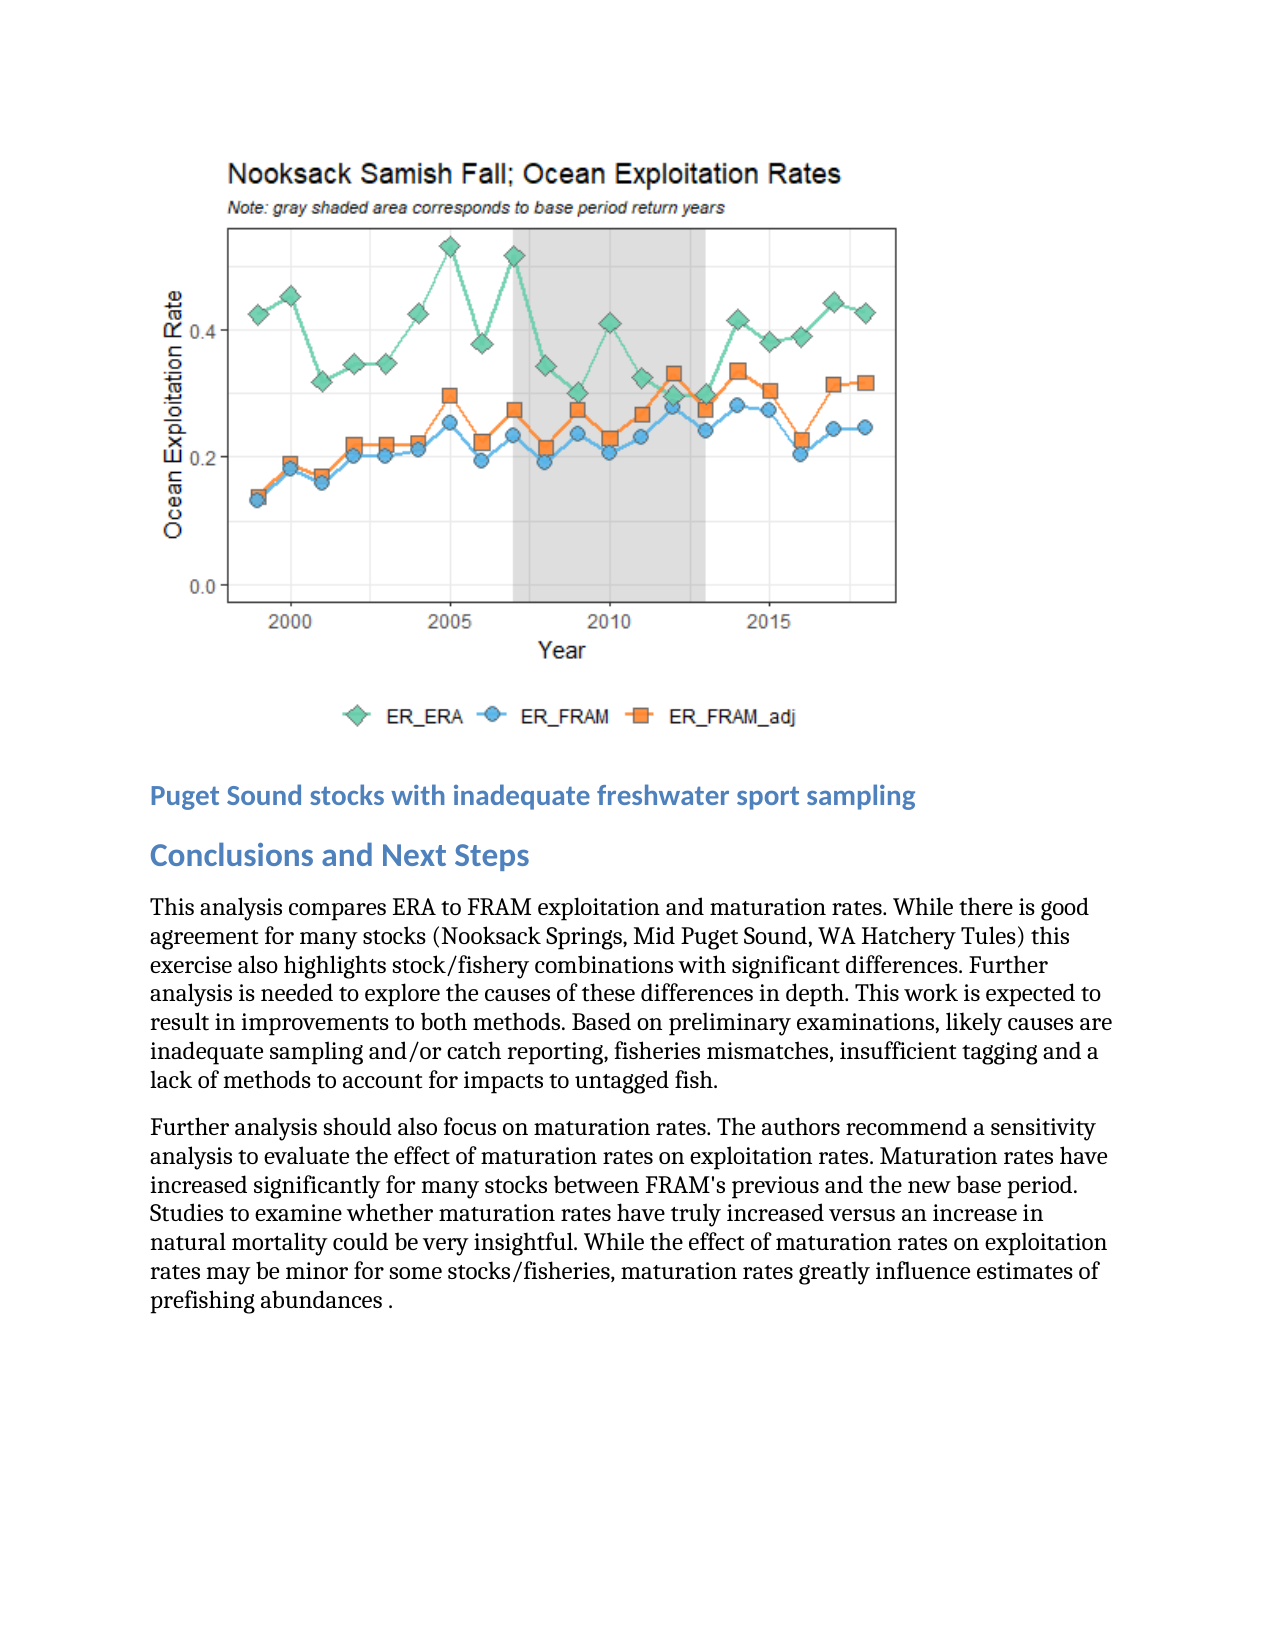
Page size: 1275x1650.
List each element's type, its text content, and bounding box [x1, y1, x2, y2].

text Further analysis should also focus on maturation rates. The authors recommend a sensitivity analysis to evaluate the effect of maturation rates on exploitation rates. Maturation rates have increased significantly for many stocks between FRAM's previous and the new base period. Studies to examine whether maturation rates have truly increased versus an increase in natural mortality could be very insightful. While the effect of maturation rates on exploitation rates may be minor for some stocks/fisheries, maturation rates greatly influence estimates of prefishing abundances . [150, 1113, 1125, 1314]
subtitle Puget Sound stocks with inadequate freshwater sport sampling [150, 777, 1125, 813]
picture [150, 150, 908, 757]
subtitle Conclusions and Next Steps [150, 834, 1125, 874]
text This analysis compares ERA to FRAM exploitation and maturation rates. While there is good agreement for many stocks (Nooksack Springs, Mid Puget Sound, WA Hatchery Tules) this exercise also highlights stock/fishery combinations with significant differences. Further analysis is needed to explore the causes of these differences in depth. This work is expected to result in improvements to both methods. Based on preliminary examinations, likely causes are inadequate sampling and/or catch reporting, fisheries mismatches, insufficient tagging and a lack of methods to account for impacts to untagged fish. [150, 893, 1125, 1094]
